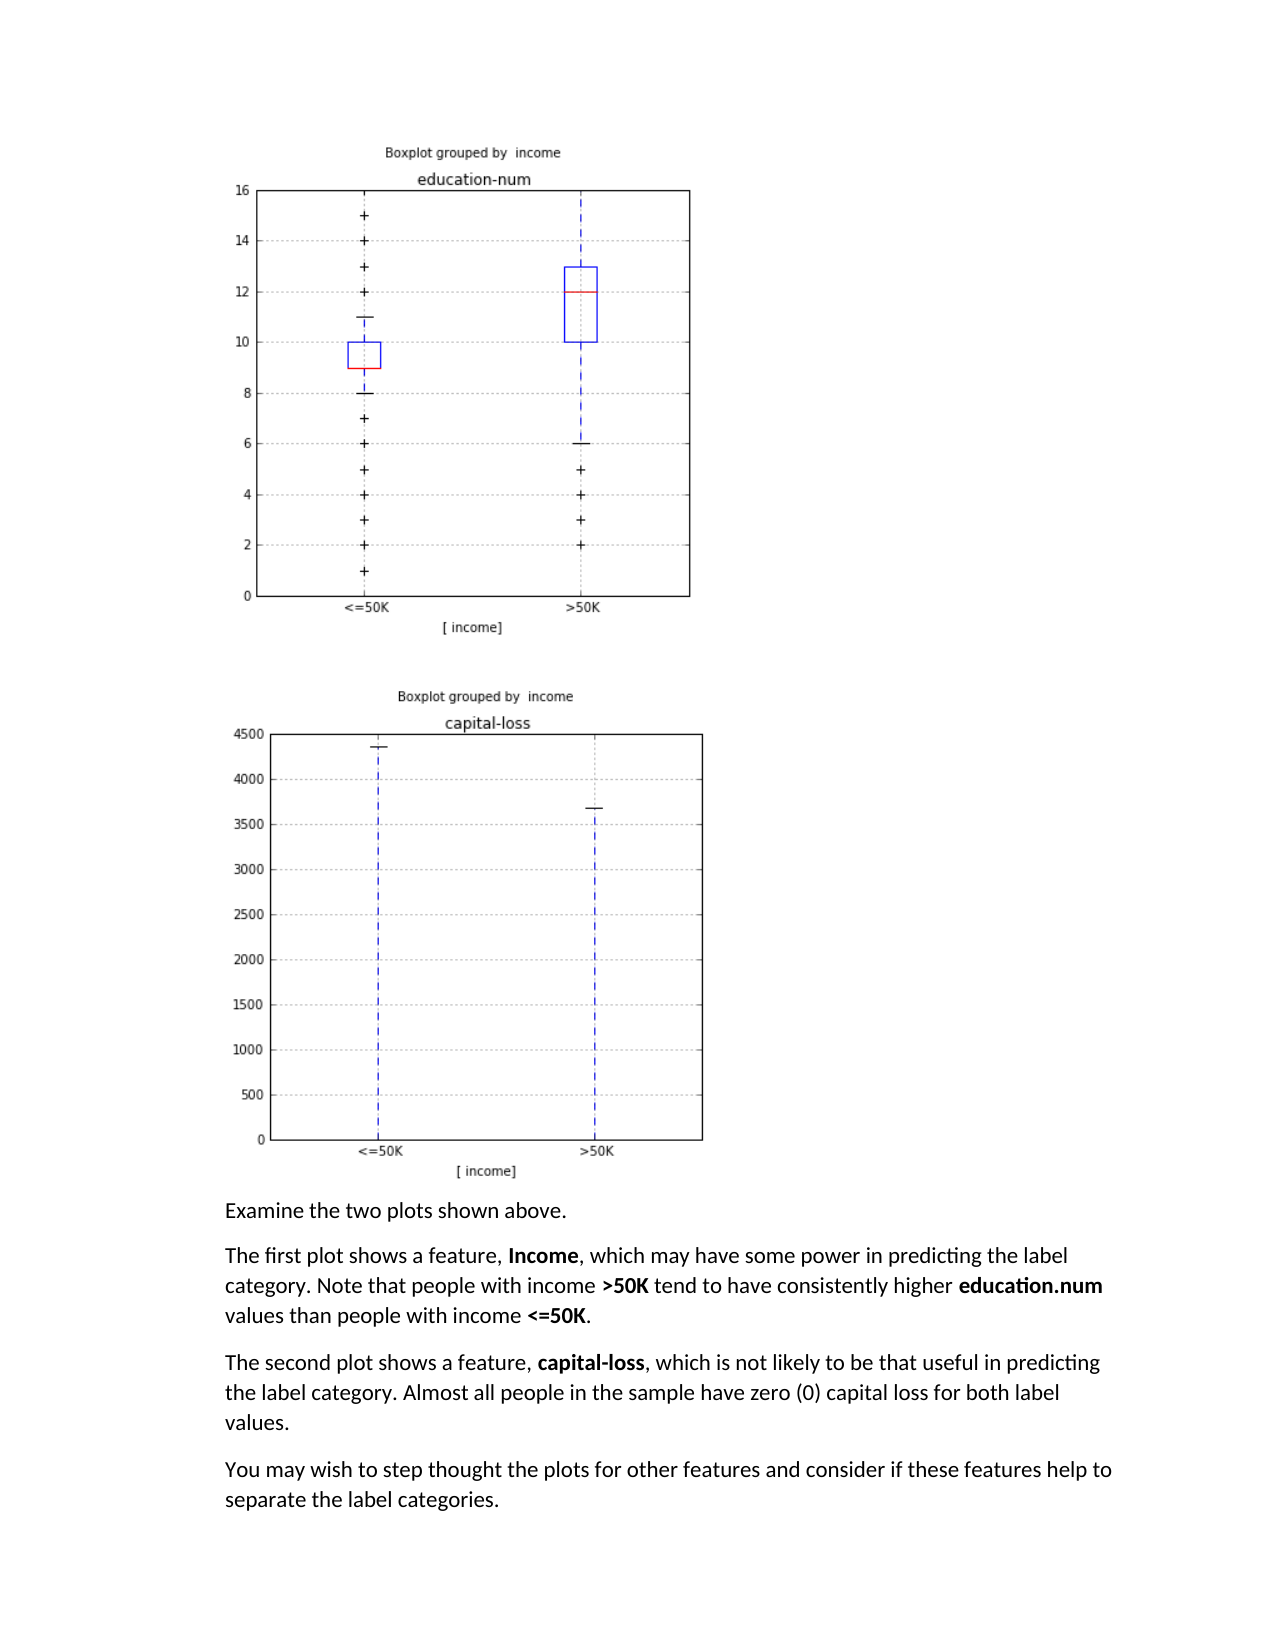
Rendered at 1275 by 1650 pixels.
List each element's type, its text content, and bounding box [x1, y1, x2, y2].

text The second plot shows a feature, capital-loss, which is not likely to be that useful in predicting the label category. Almost all people in the sample have zero (0) capital loss for both label values. [225, 1348, 1125, 1436]
list Examine the two plots shown above. [225, 1196, 1125, 1224]
picture [225, 116, 763, 1196]
text The first plot shows a feature, Income, which may have some power in predicting the label category. Note that people with income >50K tend to have consistently higher education.num values than people with income <=50K. [225, 1241, 1125, 1329]
text You may wish to step thought the plots for other features and consider if these features help to separate the label categories. [225, 1455, 1125, 1513]
